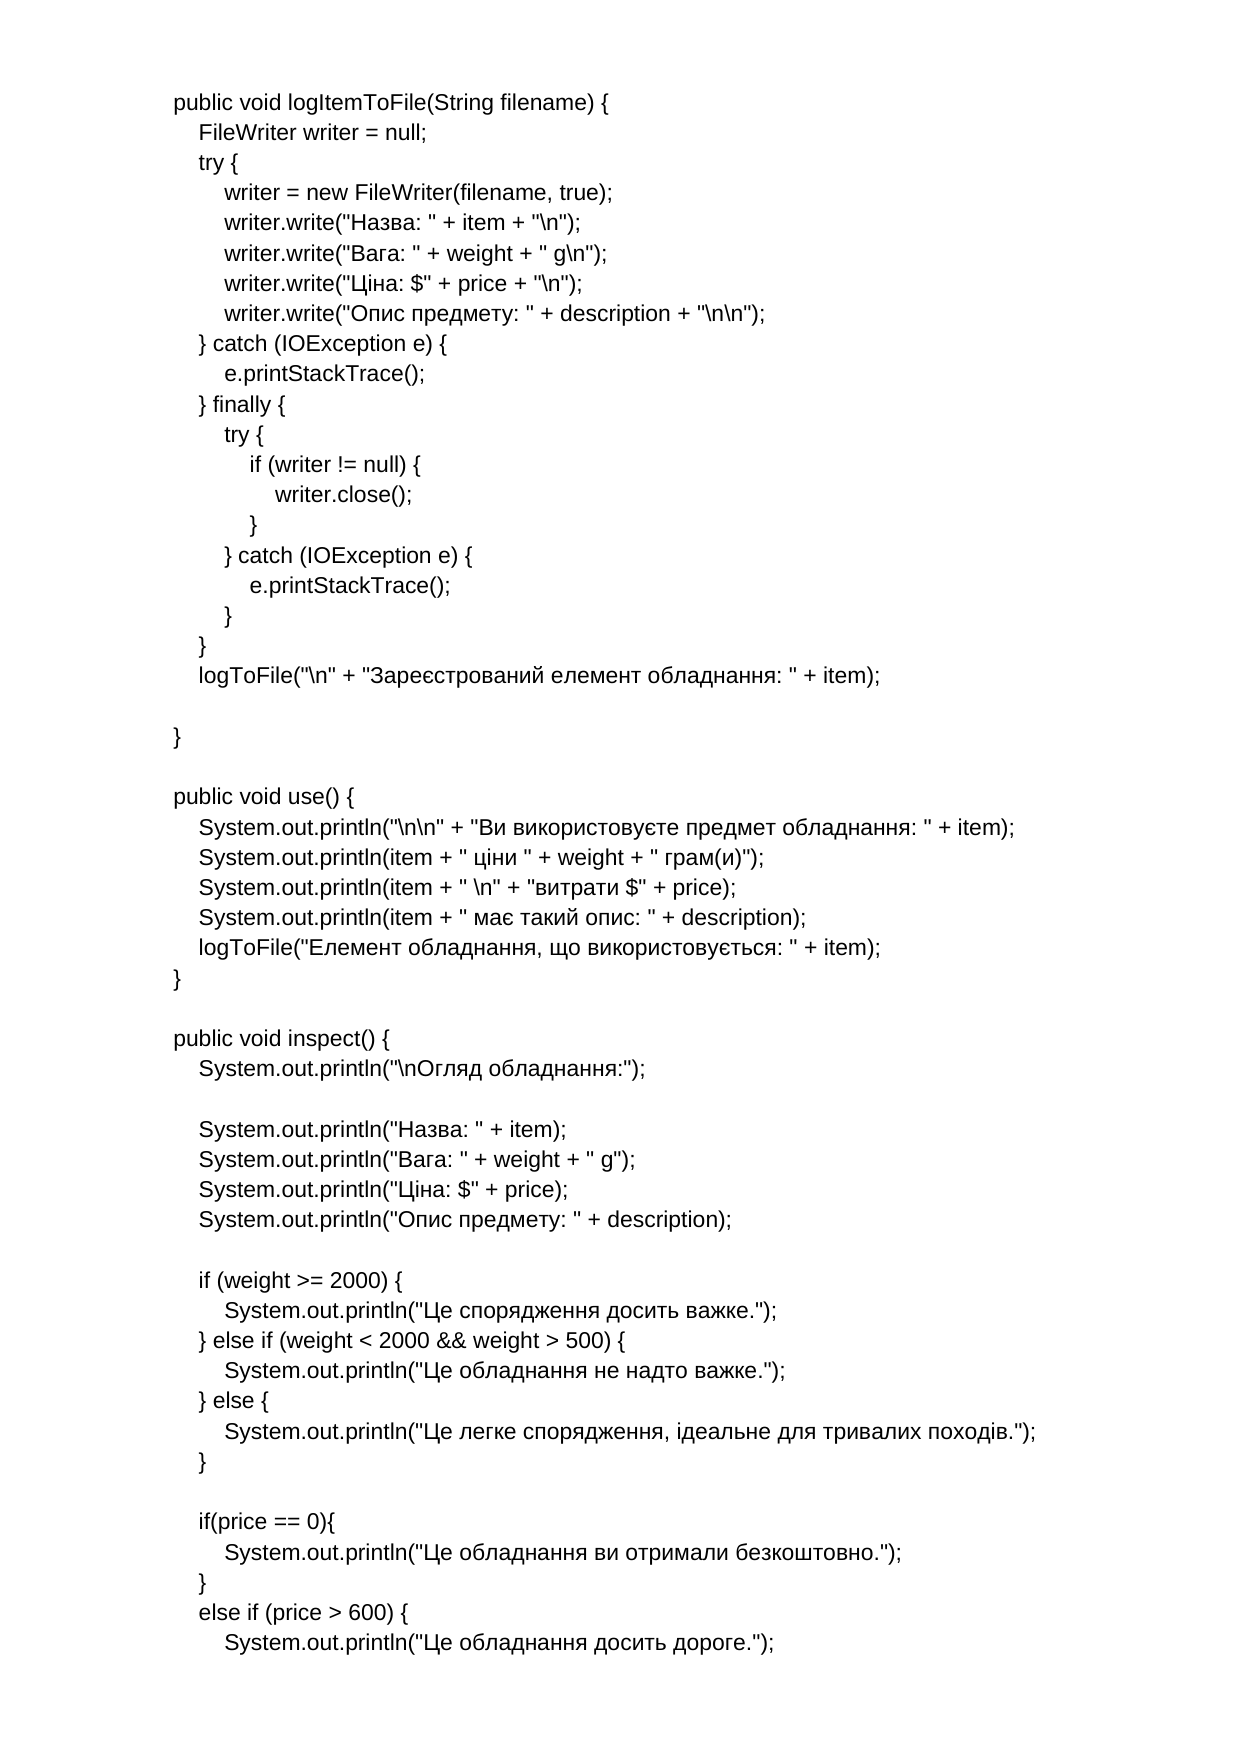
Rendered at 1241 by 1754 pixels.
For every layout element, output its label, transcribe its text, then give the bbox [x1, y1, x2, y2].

text System.out.println("Це обладнання досить дороге."); [148, 1629, 1152, 1656]
text } catch (IOException e) { [148, 542, 1152, 568]
text } [148, 1569, 1152, 1595]
text System.out.println("Ціна: $" + price); [148, 1176, 1152, 1202]
text } [148, 511, 1152, 538]
text } [148, 1448, 1152, 1474]
text System.out.println("Це обладнання ви отримали безкоштовно."); [148, 1538, 1152, 1565]
text writer = new FileWriter(filename, true); [148, 179, 1152, 206]
text System.out.println("Це легке спорядження, ідеальне для тривалих походів."); [148, 1418, 1152, 1444]
text System.out.println("\n\n" + "Ви використовуєте предмет обладнання: " + item); [148, 813, 1152, 840]
text writer.write("Опис предмету: " + description + "\n\n"); [148, 300, 1152, 326]
text try { [148, 149, 1152, 175]
text System.out.println("Опис предмету: " + description); [148, 1206, 1152, 1233]
text public void logItemToFile(String filename) { [148, 88, 1152, 115]
text public void inspect() { [148, 1025, 1152, 1051]
text System.out.println("Це обладнання не надто важке."); [148, 1357, 1152, 1384]
text writer.write("Ціна: $" + price + "\n"); [148, 270, 1152, 296]
text if (weight >= 2000) { [148, 1267, 1152, 1293]
text if (writer != null) { [148, 451, 1152, 477]
text logToFile("\n" + "Зареєстрований елемент обладнання: " + item); [148, 662, 1152, 689]
text System.out.println("Назва: " + item); [148, 1116, 1152, 1142]
text public void use() { [148, 783, 1152, 810]
text System.out.println(item + " ціни " + weight + " грам(и)"); [148, 844, 1152, 870]
text writer.close(); [148, 481, 1152, 508]
text logToFile("Елемент обладнання, що використовується: " + item); [148, 934, 1152, 961]
text } [148, 632, 1152, 659]
text e.printStackTrace(); [148, 360, 1152, 387]
text } else if (weight < 2000 && weight > 500) { [148, 1327, 1152, 1353]
text } [148, 964, 1152, 991]
text System.out.println(item + " \n" + "витрати $" + price); [148, 874, 1152, 900]
text System.out.println("\nОгляд обладнання:"); [148, 1055, 1152, 1082]
text writer.write("Вага: " + weight + " g\n"); [148, 239, 1152, 266]
text FileWriter writer = null; [148, 119, 1152, 145]
text } [148, 723, 1152, 749]
text e.printStackTrace(); [148, 572, 1152, 598]
text } else { [148, 1387, 1152, 1414]
text } finally { [148, 391, 1152, 417]
text System.out.println(item + " має такий опис: " + description); [148, 904, 1152, 931]
text else if (price > 600) { [148, 1599, 1152, 1625]
text System.out.println("Це спорядження досить важке."); [148, 1297, 1152, 1323]
text writer.write("Назва: " + item + "\n"); [148, 209, 1152, 236]
text if(price == 0){ [148, 1508, 1152, 1535]
text } [148, 602, 1152, 628]
text try { [148, 421, 1152, 447]
text } catch (IOException e) { [148, 330, 1152, 357]
text System.out.println("Вага: " + weight + " g"); [148, 1146, 1152, 1172]
